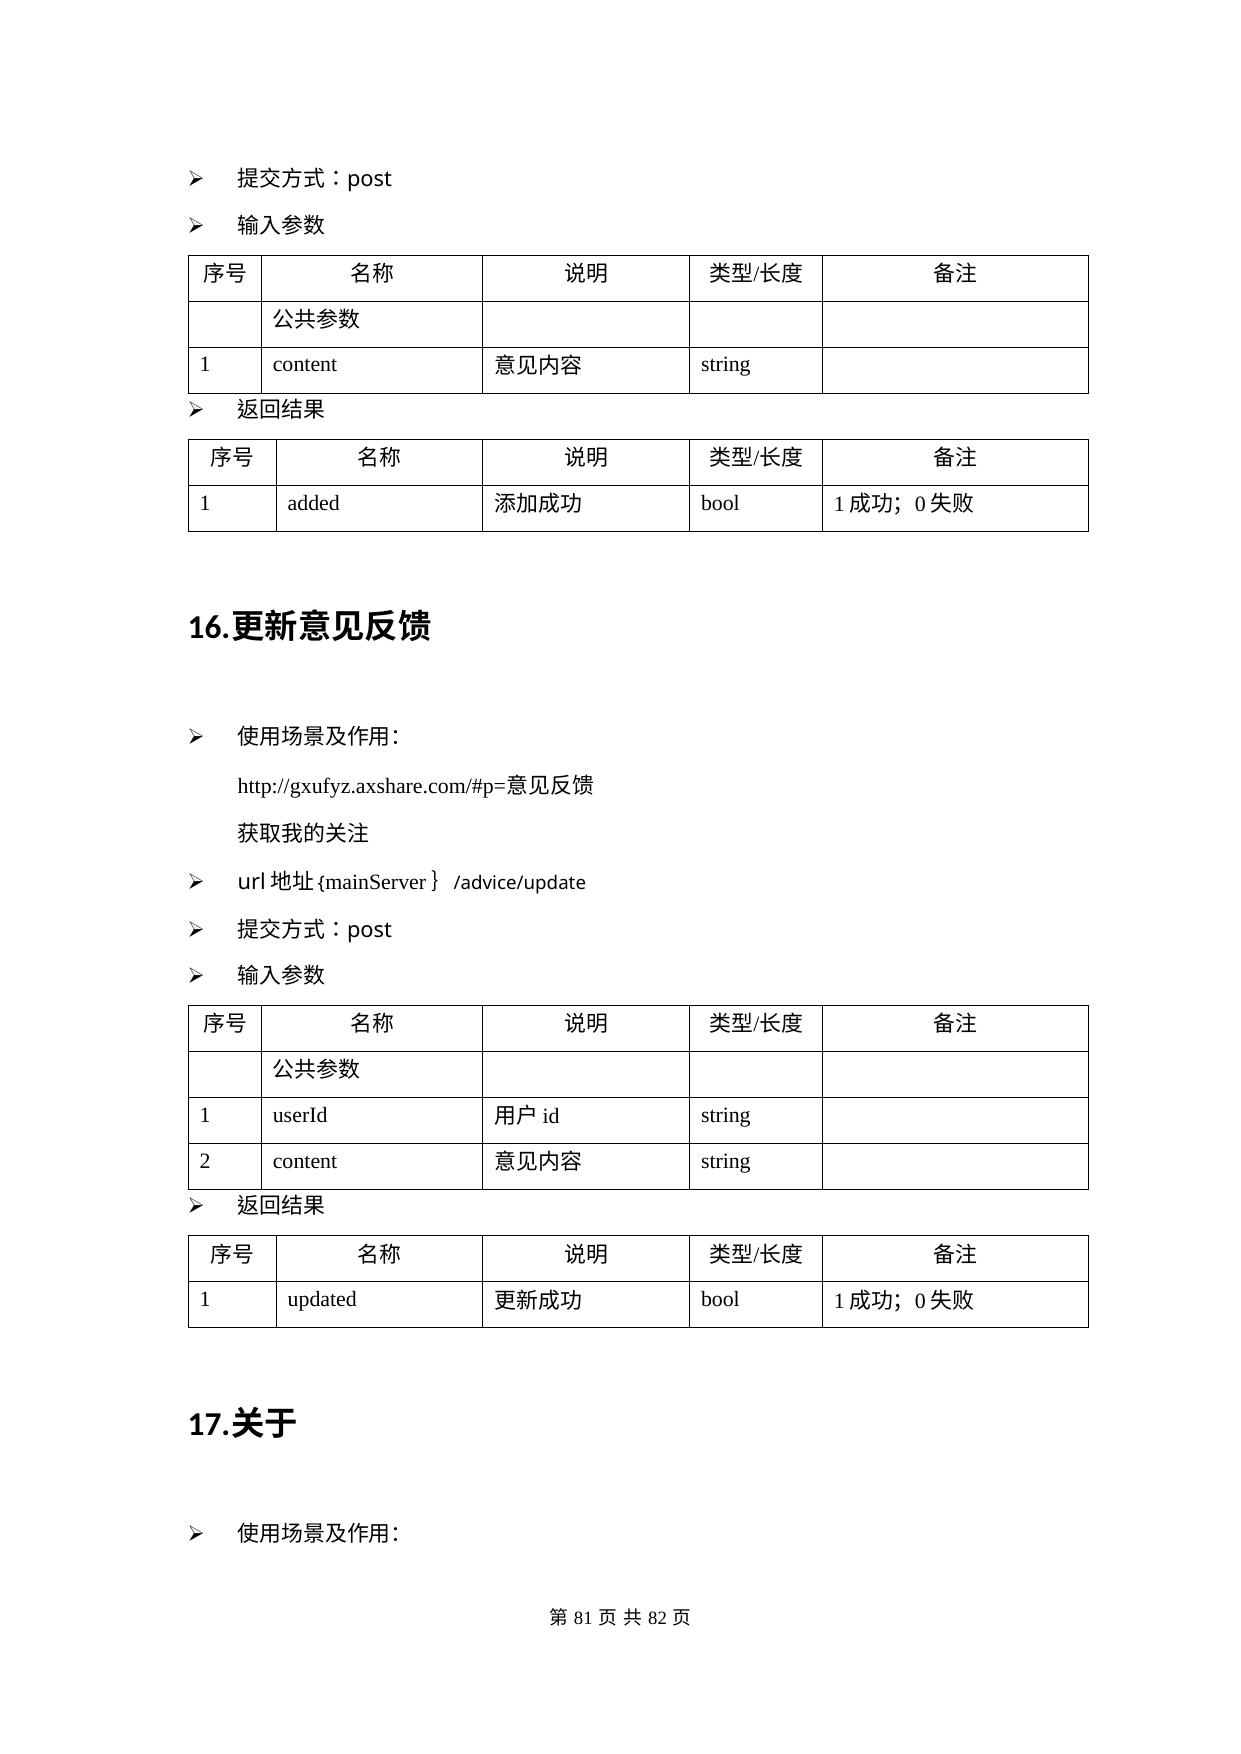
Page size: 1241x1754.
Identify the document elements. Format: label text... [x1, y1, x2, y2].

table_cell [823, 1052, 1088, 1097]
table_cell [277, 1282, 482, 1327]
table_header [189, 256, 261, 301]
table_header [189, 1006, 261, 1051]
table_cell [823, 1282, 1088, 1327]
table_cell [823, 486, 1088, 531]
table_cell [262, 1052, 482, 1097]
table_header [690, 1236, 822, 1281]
list url地址｛mainServer ｝/advice/update [187, 864, 1053, 896]
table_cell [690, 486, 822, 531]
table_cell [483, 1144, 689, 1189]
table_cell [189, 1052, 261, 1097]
list 提交方式：post [187, 912, 1053, 945]
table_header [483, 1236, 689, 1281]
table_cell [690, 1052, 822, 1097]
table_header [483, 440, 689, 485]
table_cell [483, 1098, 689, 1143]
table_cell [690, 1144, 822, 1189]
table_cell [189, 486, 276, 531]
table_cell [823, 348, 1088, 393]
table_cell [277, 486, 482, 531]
text 获取我的关注 [237, 816, 1053, 848]
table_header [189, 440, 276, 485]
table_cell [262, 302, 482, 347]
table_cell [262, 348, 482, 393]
subtitle 关于 [187, 1388, 1053, 1453]
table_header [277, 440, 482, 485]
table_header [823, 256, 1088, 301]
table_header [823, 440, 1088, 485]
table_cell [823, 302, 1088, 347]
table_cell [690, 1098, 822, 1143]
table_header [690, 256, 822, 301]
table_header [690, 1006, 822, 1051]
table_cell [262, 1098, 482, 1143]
list 使用场景及作用： [187, 1515, 1053, 1548]
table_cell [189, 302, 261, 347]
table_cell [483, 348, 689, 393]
list 使用场景及作用： [187, 719, 1053, 751]
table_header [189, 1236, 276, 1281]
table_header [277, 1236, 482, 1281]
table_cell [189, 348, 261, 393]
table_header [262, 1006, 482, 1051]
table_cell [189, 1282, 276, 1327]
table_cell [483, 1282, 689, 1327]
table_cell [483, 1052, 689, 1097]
subtitle 更新意见反馈 [187, 592, 1053, 657]
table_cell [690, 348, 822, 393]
list 提交方式：post [187, 162, 1053, 194]
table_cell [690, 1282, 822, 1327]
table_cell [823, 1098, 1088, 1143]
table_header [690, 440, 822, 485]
list 返回结果 [187, 1190, 1053, 1222]
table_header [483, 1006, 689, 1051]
list 返回结果 [187, 394, 1053, 426]
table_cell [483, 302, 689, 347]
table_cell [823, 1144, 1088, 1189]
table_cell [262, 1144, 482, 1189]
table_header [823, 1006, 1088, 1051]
list 输入参数 [187, 209, 1053, 242]
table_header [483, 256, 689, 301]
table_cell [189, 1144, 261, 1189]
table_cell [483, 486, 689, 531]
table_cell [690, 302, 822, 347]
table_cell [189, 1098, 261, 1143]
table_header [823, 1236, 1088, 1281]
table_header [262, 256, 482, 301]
text http://gxufyz.axshare.com/#p=意见反馈 [237, 767, 1053, 800]
list 输入参数 [187, 959, 1053, 992]
